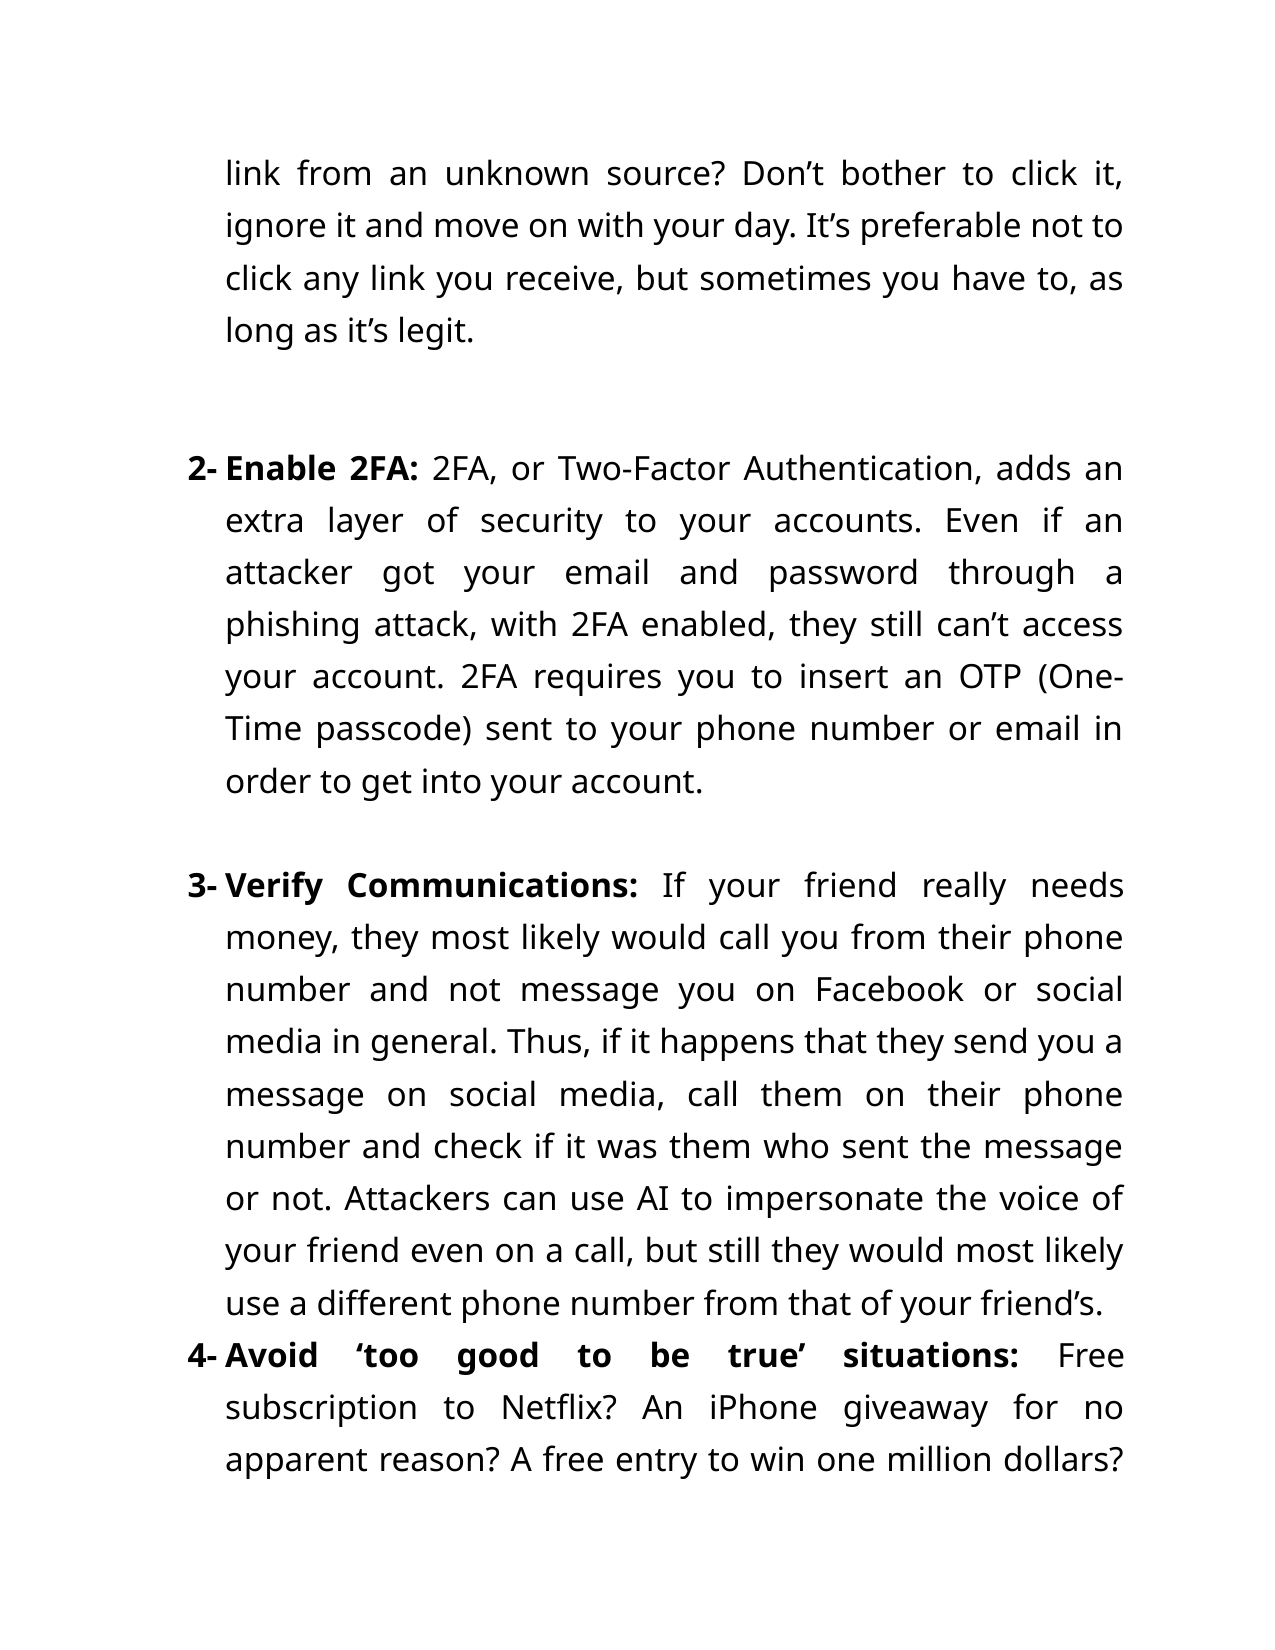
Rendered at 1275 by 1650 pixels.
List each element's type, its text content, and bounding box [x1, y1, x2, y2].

list Verify Communications: If your friend really needs money, they most likely would call you from their phone number and not message you on Facebook or social media in general. Thus, if it happens that they send you a message on social media, call them on their phone number and check if it was them who sent the message or not. Attackers can use AI to impersonate the voice of your friend even on a call, but still they would most likely use a different phone number from that of your friend’s. [187, 862, 1125, 1325]
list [187, 1331, 1125, 1481]
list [187, 150, 1125, 352]
list Enable 2FA: 2FA, or Two-Factor Authentication, adds an extra layer of security to your accounts. Even if an attacker got your email and password through a phishing attack, with 2FA enabled, they still can’t access your account. 2FA requires you to insert an OTP (One-Time passcode) sent to your phone number or email in order to get into your account. [187, 444, 1125, 803]
